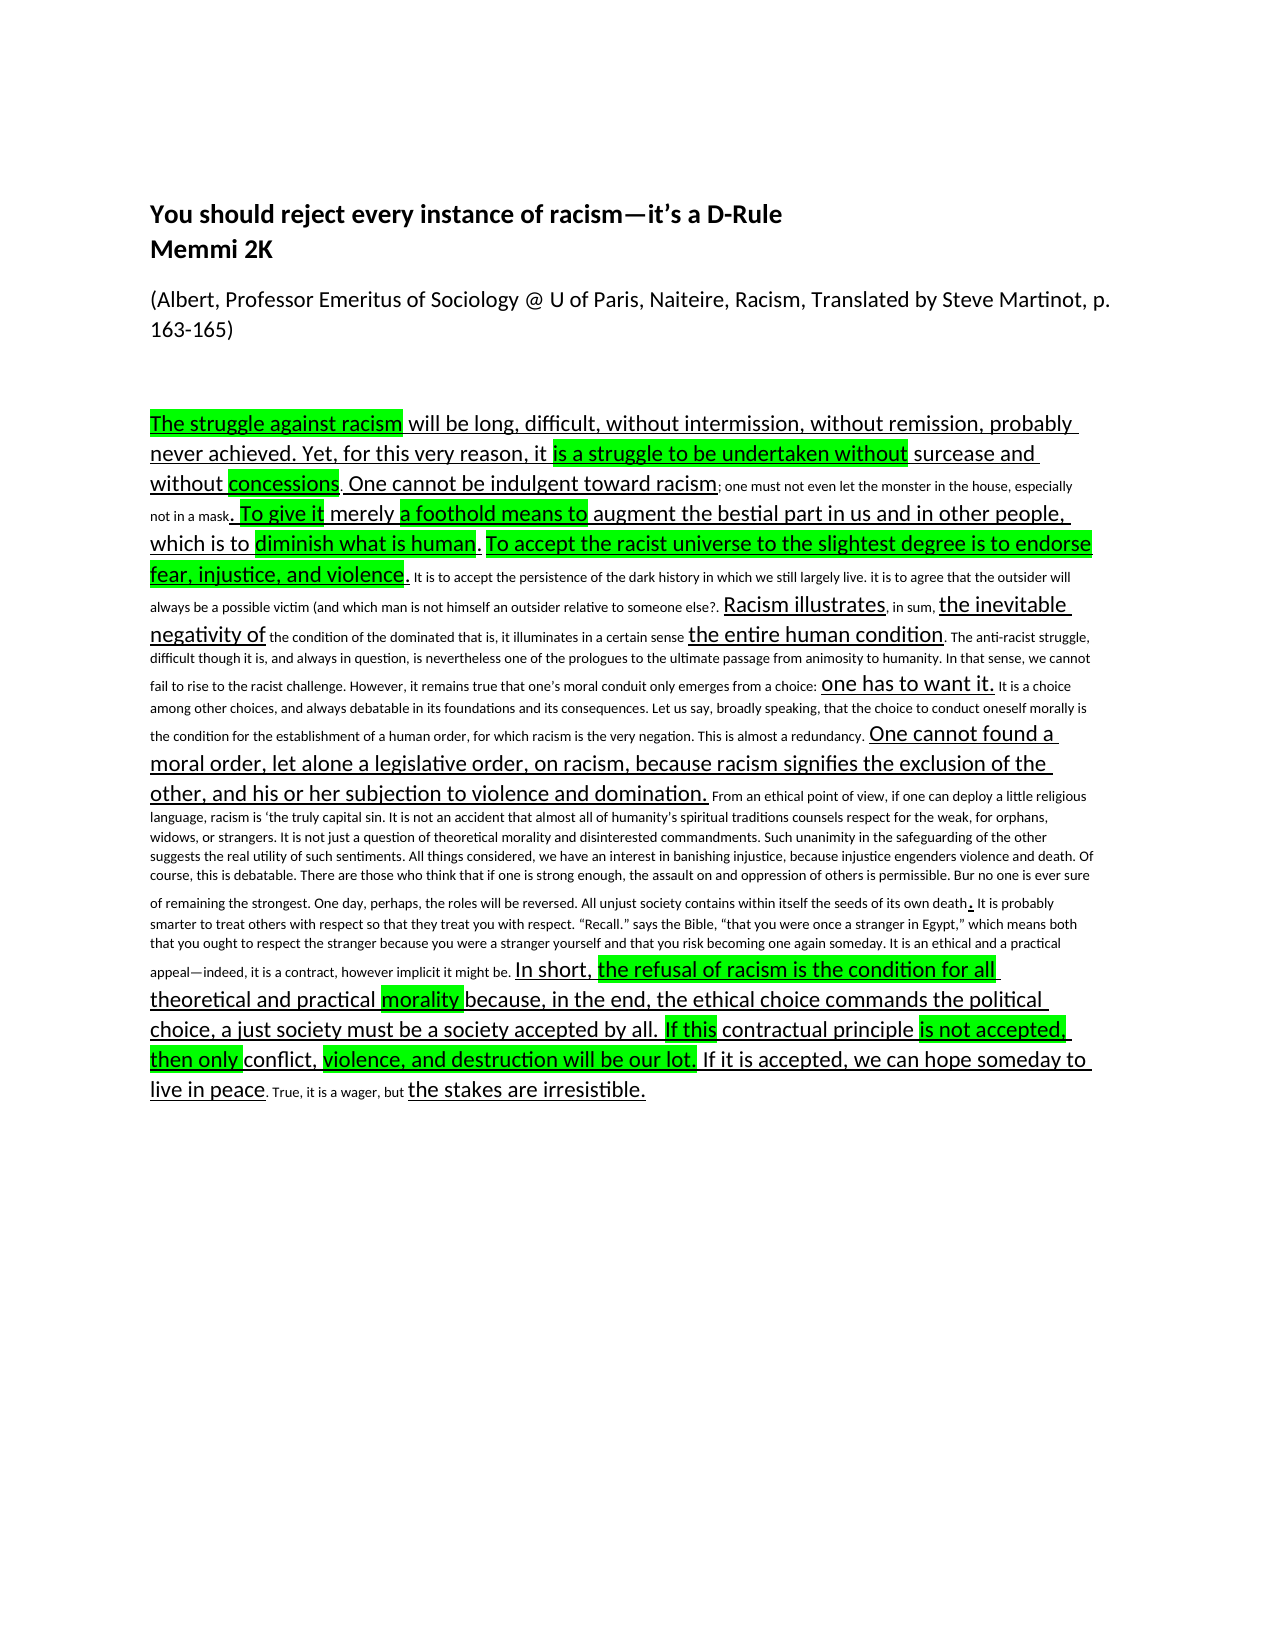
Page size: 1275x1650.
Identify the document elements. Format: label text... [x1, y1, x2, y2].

text You should reject every instance of racism—it’s a D-Rule [150, 197, 1125, 230]
text The struggle against racism will be long, difficult, without intermission, without remission, probably never achieved. Yet, for this very reason, it is a struggle to be undertaken without surcease and without concessions. One cannot be indulgent toward racism; one must not even let the monster in the house, especially not in a mask. To give it merely a foothold means to augment the bestial part in us and in other people, which is to diminish what is human. To accept the racist universe to the slightest degree is to endorse fear, injustice, and violence. It is to accept the persistence of the dark history in which we still largely live. it is to agree that the outsider will always be a possible victim (and which man is not himself an outsider relative to someone else?. Racism illustrates, in sum, the inevitable negativity of the condition of the dominated that is, it illuminates in a certain sense the entire human condition. The anti-racist struggle, difficult though it is, and always in question, is nevertheless one of the prologues to the ultimate passage from animosity to humanity. In that sense, we cannot fail to rise to the racist challenge. However, it remains true that one’s moral conduit only emerges from a choice: one has to want it. It is a choice among other choices, and always debatable in its foundations and its consequences. Let us say, broadly speaking, that the choice to conduct oneself morally is the condition for the establishment of a human order, for which racism is the very negation. This is almost a redundancy. One cannot found a moral order, let alone a legislative order, on racism, because racism signifies the exclusion of the other, and his or her subjection to violence and domination. From an ethical point of view, if one can deploy a little religious language, racism is ‘the truly capital sin. It is not an accident that almost all of humanity’s spiritual traditions counsels respect for the weak, for orphans, widows, or strangers. It is not just a question of theoretical morality and disinterested commandments. Such unanimity in the safeguarding of the other suggests the real utility of such sentiments. All things considered, we have an interest in banishing injustice, because injustice engenders violence and death. Of course, this is debatable. There are those who think that if one is strong enough, the assault on and oppression of others is permissible. Bur no one is ever sure of remaining the strongest. One day, perhaps, the roles will be reversed. All unjust society contains within itself the seeds of its own death. It is probably smarter to treat others with respect so that they treat you with respect. “Recall.” says the Bible, “that you were once a stranger in Egypt,” which means both that you ought to respect the stranger because you were a stranger yourself and that you risk becoming one again someday. It is an ethical and a practical appeal—indeed, it is a contract, however implicit it might be. In short, the refusal of racism is the condition for all theoretical and practical morality because, in the end, the ethical choice commands the political choice, a just society must be a society accepted by all. If this contractual principle is not accepted, then only conflict, violence, and destruction will be our lot. If it is accepted, we can hope someday to live in peace. True, it is a wager, but the stakes are irresistible. [150, 409, 1095, 1104]
text Memmi 2K [150, 232, 1125, 266]
text (Albert, Professor Emeritus of Sociology @ U of Paris, Naiteire, Racism, Translated by Steve Martinot, p. 163-165) [150, 285, 1125, 343]
